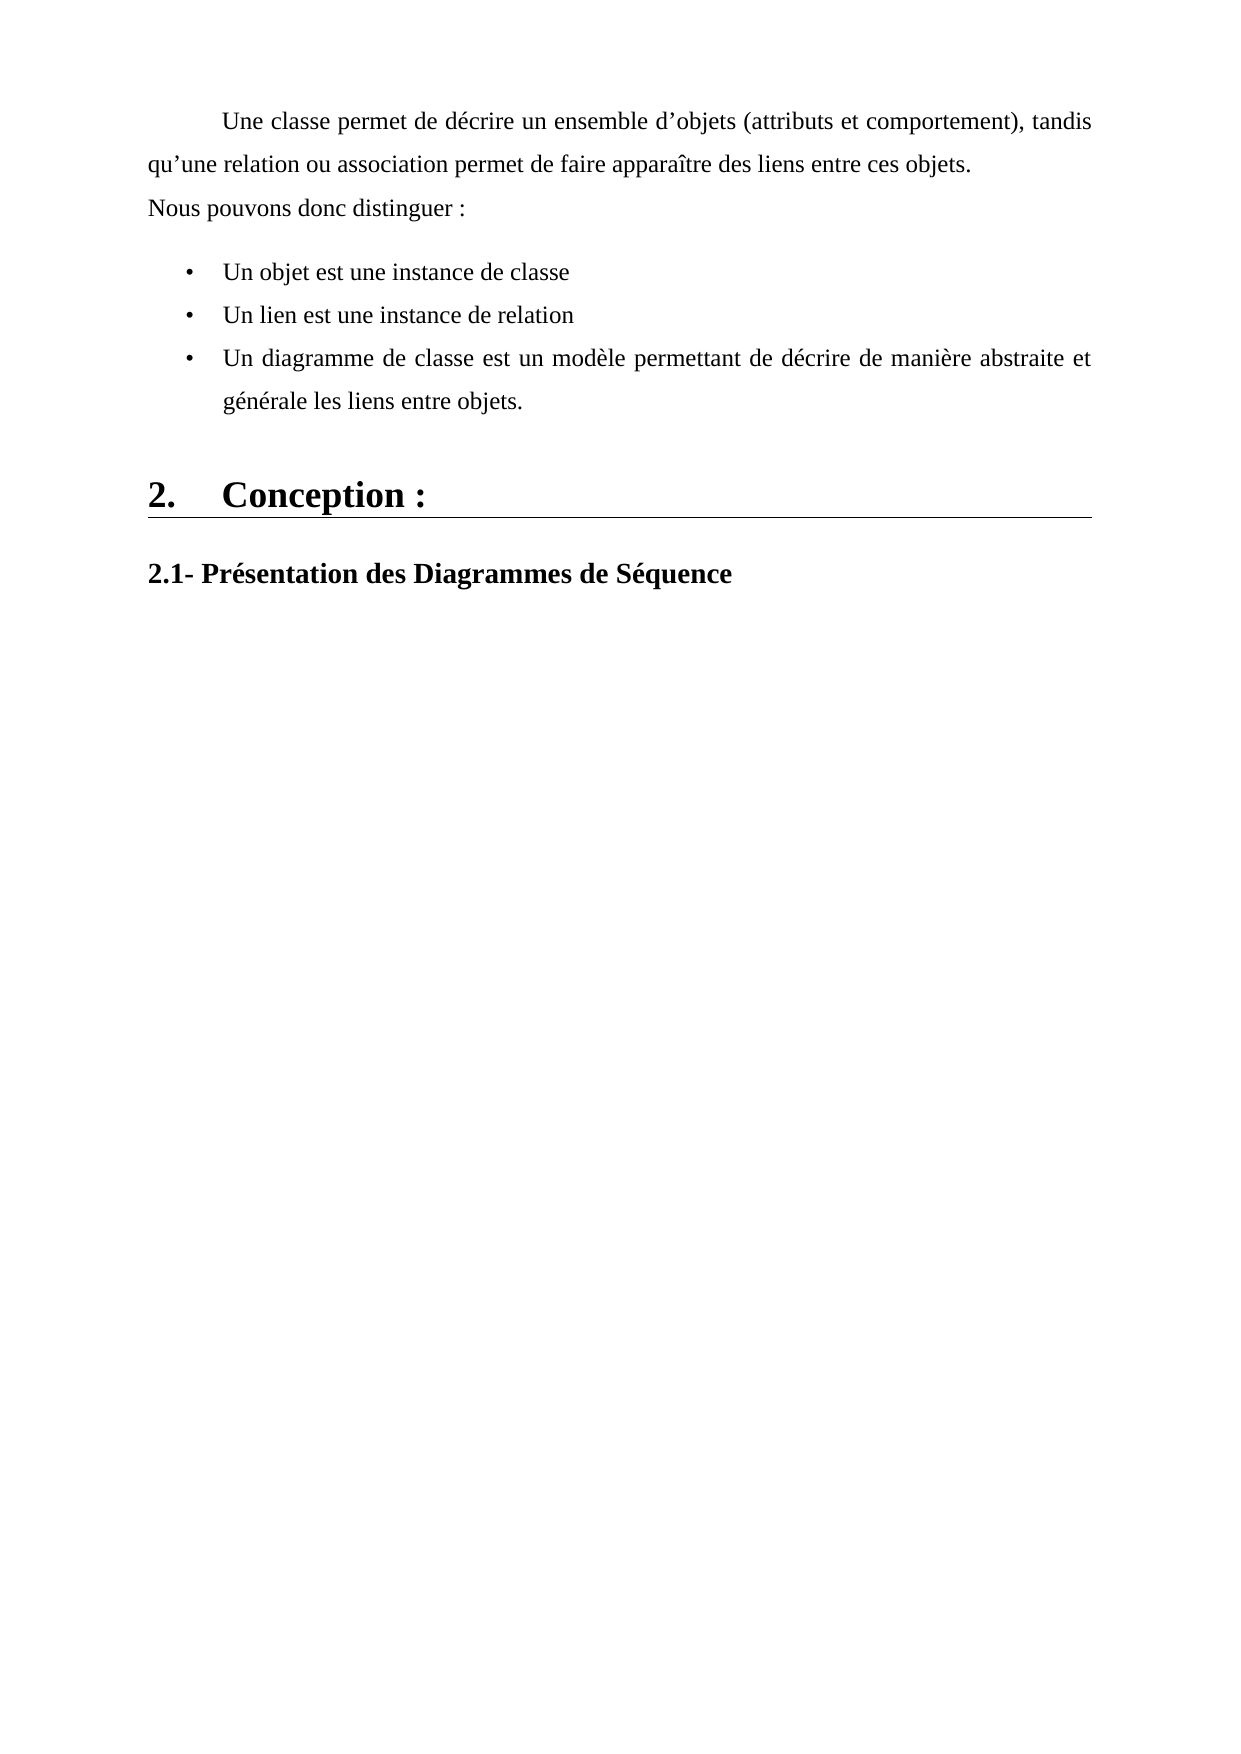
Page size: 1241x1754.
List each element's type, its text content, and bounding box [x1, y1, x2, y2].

subtitle Conception : [148, 472, 1092, 517]
text Un diagramme de classe est un modèle permettant de décrire de manière abstraite et générale les liens entre objets. [185, 343, 1092, 415]
subtitle 2.1- Présentation des Diagrammes de Séquence [148, 557, 1092, 590]
text Un lien est une instance de relation [185, 300, 1092, 328]
text Un objet est une instance de classe [185, 257, 1092, 285]
text Une classe permet de décrire un ensemble d’objets (attributs et comportement), tandis qu’une relation ou association permet de faire apparaître des liens entre ces objets. [148, 106, 1092, 178]
list Nous pouvons donc distinguer : [148, 193, 1092, 221]
